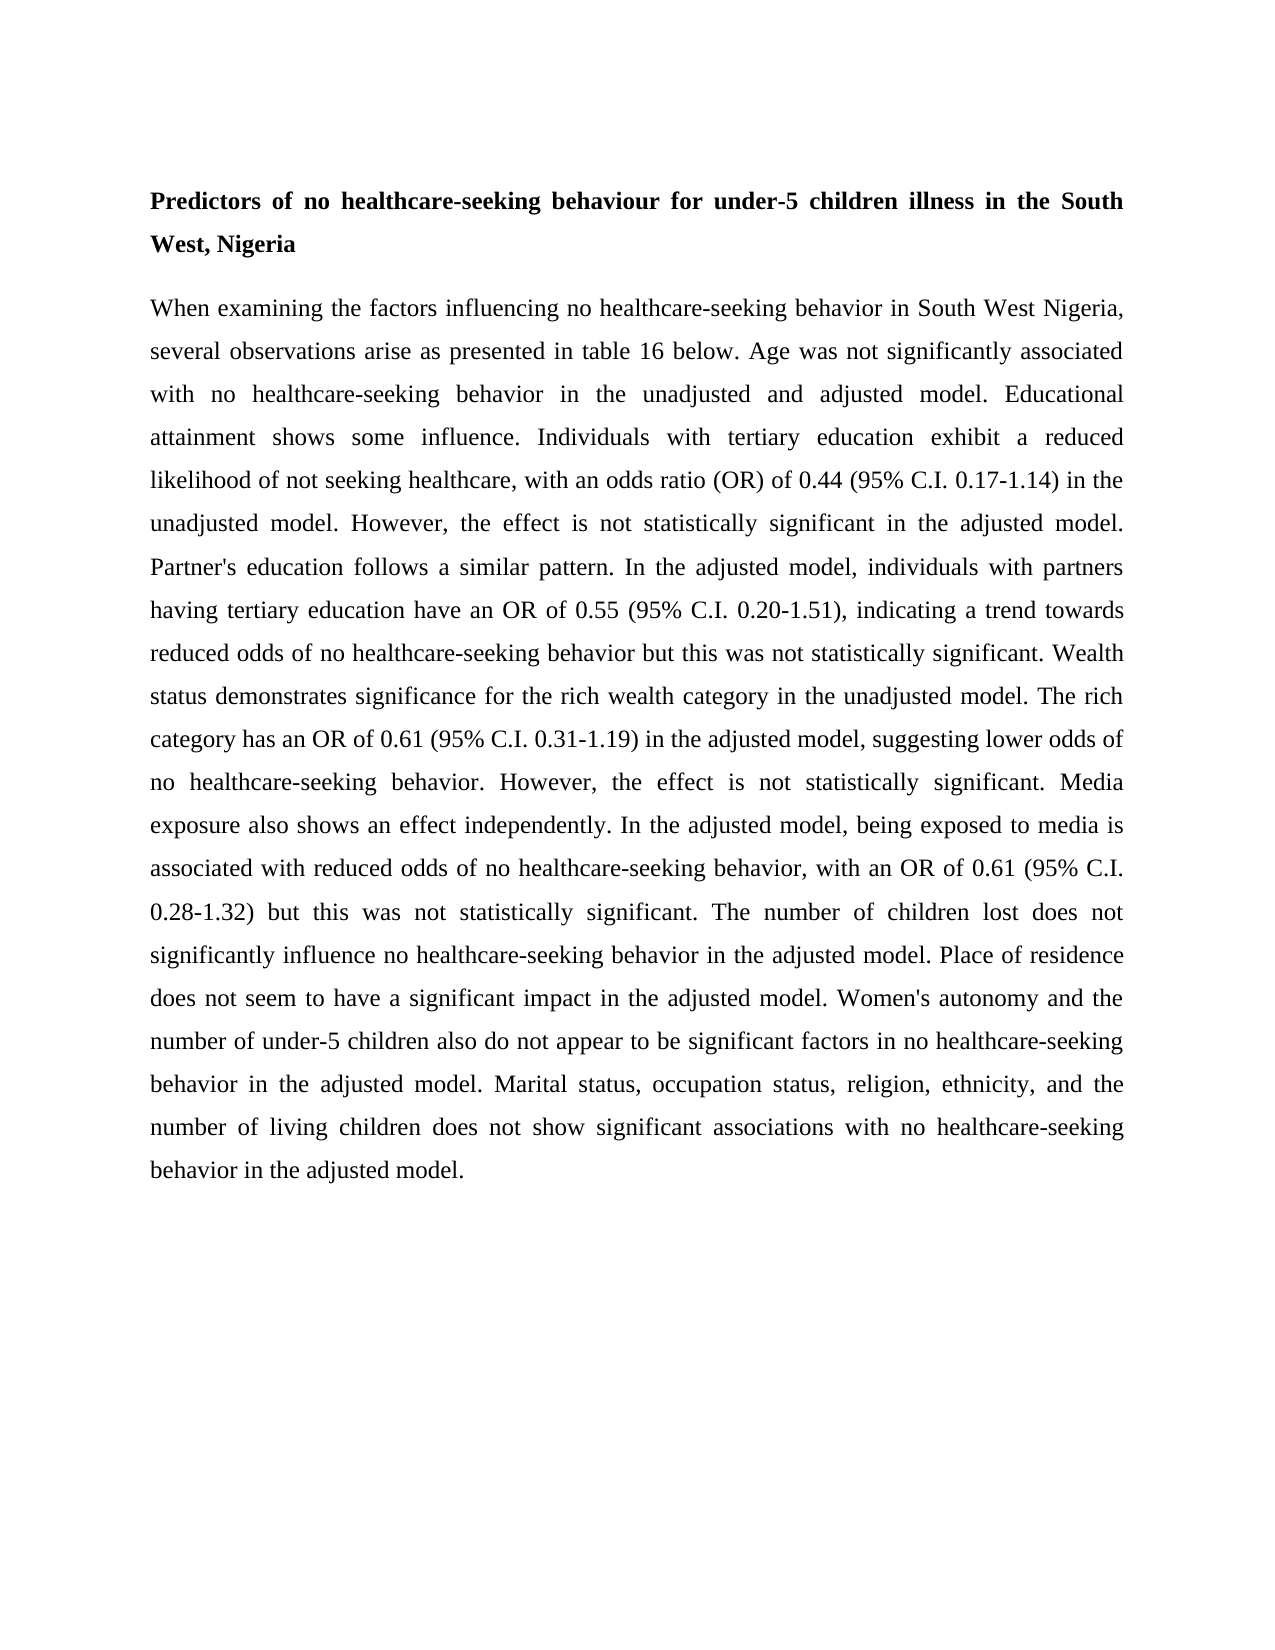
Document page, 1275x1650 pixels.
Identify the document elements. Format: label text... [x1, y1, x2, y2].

text When examining the factors influencing no healthcare-seeking behavior in South West Nigeria, several observations arise as presented in table 16 below. Age was not significantly associated with no healthcare-seeking behavior in the unadjusted and adjusted model. Educational attainment shows some influence. Individuals with tertiary education exhibit a reduced likelihood of not seeking healthcare, with an odds ratio (OR) of 0.44 (95% C.I. 0.17-1.14) in the unadjusted model. However, the effect is not statistically significant in the adjusted model. Partner's education follows a similar pattern. In the adjusted model, individuals with partners having tertiary education have an OR of 0.55 (95% C.I. 0.20-1.51), indicating a trend towards reduced odds of no healthcare-seeking behavior but this was not statistically significant. Wealth status demonstrates significance for the rich wealth category in the unadjusted model. The rich category has an OR of 0.61 (95% C.I. 0.31-1.19) in the adjusted model, suggesting lower odds of no healthcare-seeking behavior. However, the effect is not statistically significant. Media exposure also shows an effect independently. In the adjusted model, being exposed to media is associated with reduced odds of no healthcare-seeking behavior, with an OR of 0.61 (95% C.I. 0.28-1.32) but this was not statistically significant. The number of children lost does not significantly influence no healthcare-seeking behavior in the adjusted model. Place of residence does not seem to have a significant impact in the adjusted model. Women's autonomy and the number of under-5 children also do not appear to be significant factors in no healthcare-seeking behavior in the adjusted model. Marital status, occupation status, religion, ethnicity, and the number of living children does not show significant associations with no healthcare-seeking behavior in the adjusted model. [150, 293, 1125, 1184]
text Predictors of no healthcare-seeking behaviour for under-5 children illness in the South West, Nigeria [150, 186, 1125, 258]
